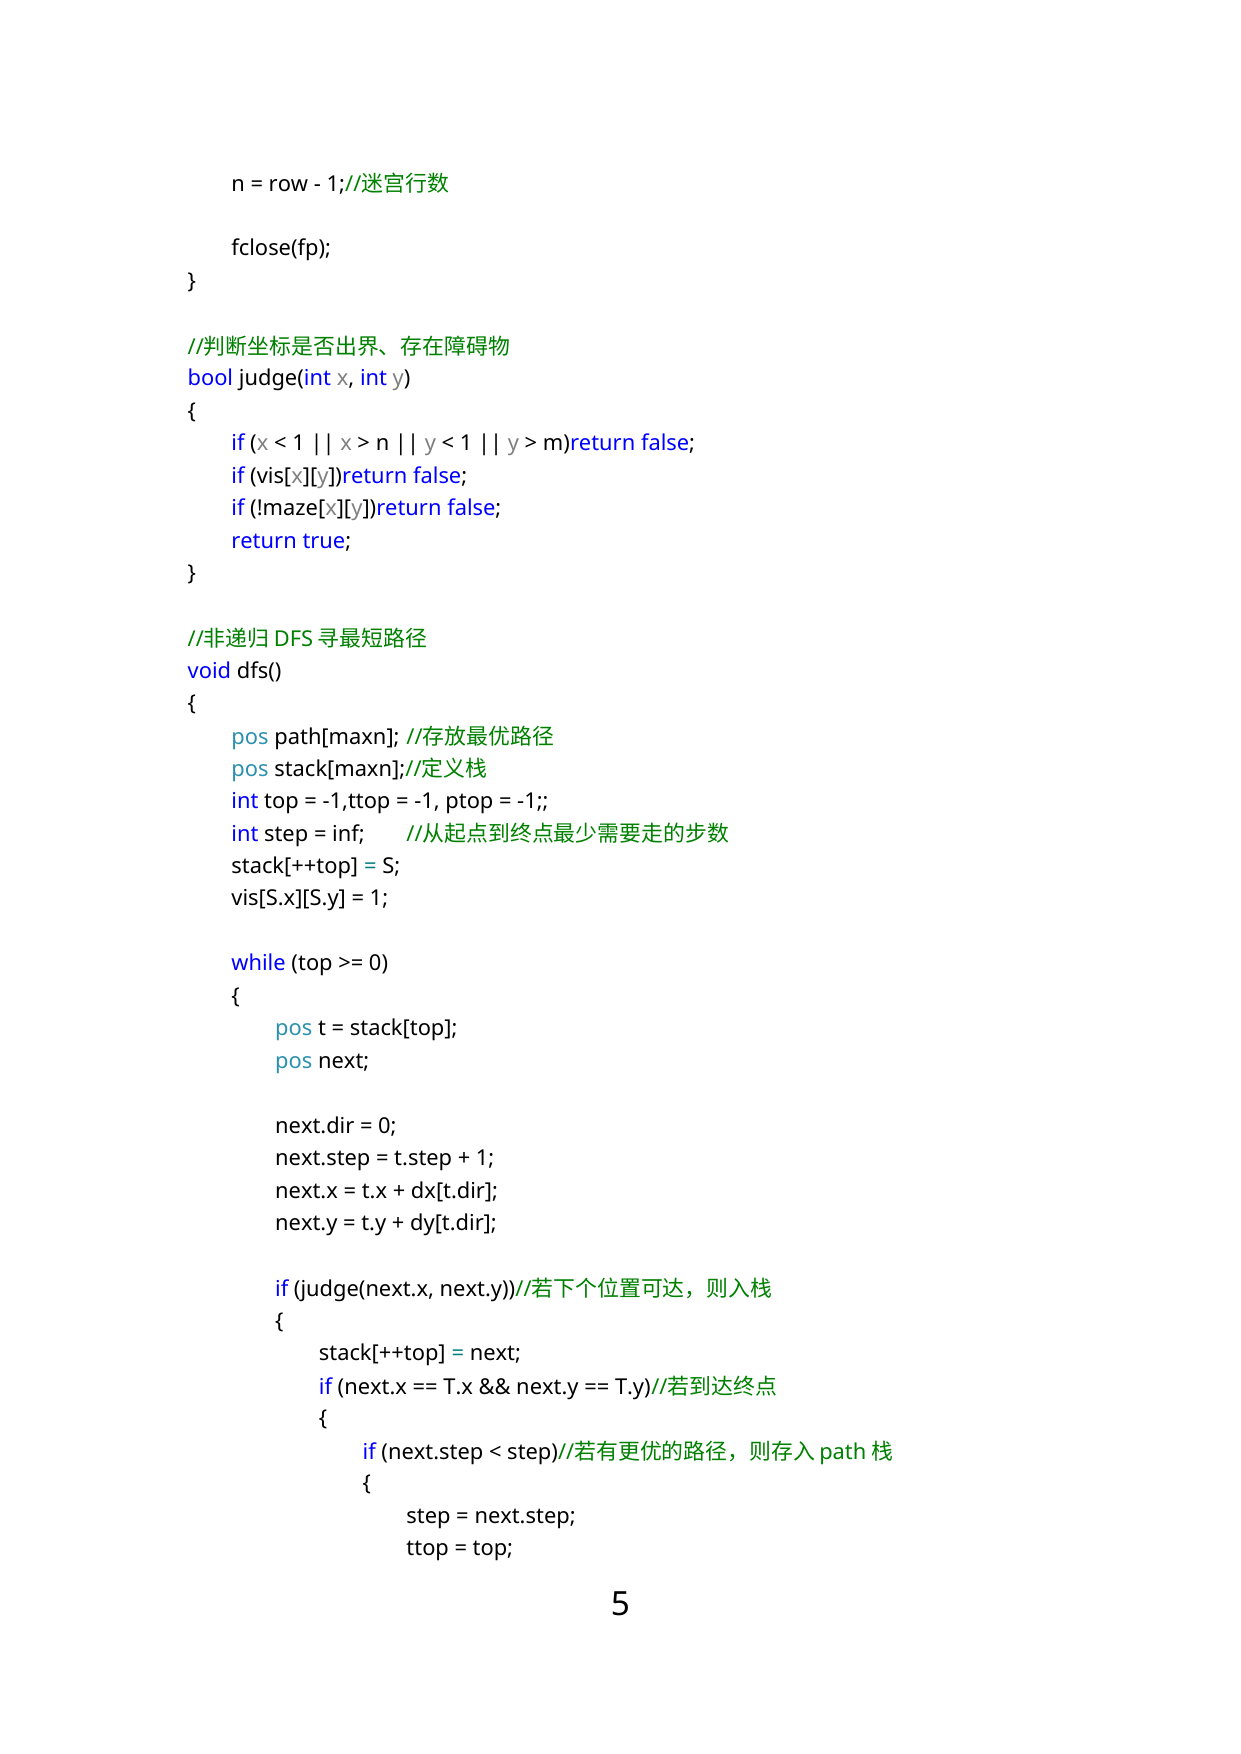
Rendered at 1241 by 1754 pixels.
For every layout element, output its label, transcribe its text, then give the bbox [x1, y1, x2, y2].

text next.dir = 0; [187, 1108, 1053, 1141]
text next.x = t.x + dx[t.dir]; [187, 1173, 1053, 1206]
text { [187, 1303, 1053, 1336]
text if (vis[x][y])return false; [187, 458, 1053, 491]
text if (x < 1 || x > n || y < 1 || y > m)return false; [187, 426, 1053, 458]
text { [187, 1401, 1053, 1433]
text return true; [187, 523, 1053, 556]
text n = row - 1;//迷宫行数 [187, 166, 1053, 198]
text { [187, 978, 1053, 1011]
text next.y = t.y + dy[t.dir]; [187, 1206, 1053, 1238]
text while (top >= 0) [187, 946, 1053, 978]
text } [187, 263, 1053, 296]
text int step = inf; //从起点到终点最少需要走的步数 [187, 816, 1053, 848]
text pos stack[maxn];//定义栈 [187, 751, 1053, 783]
text step = next.step; [187, 1498, 1053, 1531]
text bool judge(int x, int y) [187, 361, 1053, 393]
text if (judge(next.x, next.y))//若下个位置可达，则入栈 [187, 1271, 1053, 1303]
text int top = -1,ttop = -1, ptop = -1;; [187, 783, 1053, 816]
text if (next.step < step)//若有更优的路径，则存入path栈 [187, 1433, 1053, 1466]
text ttop = top; [187, 1531, 1053, 1563]
text { [187, 1466, 1053, 1498]
text pos t = stack[top]; [187, 1011, 1053, 1043]
text vis[S.x][S.y] = 1; [187, 881, 1053, 913]
text void dfs() [187, 653, 1053, 686]
text fclose(fp); [187, 231, 1053, 263]
text stack[++top] = next; [187, 1336, 1053, 1368]
text next.step = t.step + 1; [187, 1141, 1053, 1173]
text if (next.x == T.x && next.y == T.y)//若到达终点 [187, 1368, 1053, 1401]
text //非递归DFS寻最短路径 [187, 621, 1053, 653]
text //判断坐标是否出界、存在障碍物 [187, 328, 1053, 361]
text } [187, 556, 1053, 588]
text pos next; [187, 1043, 1053, 1076]
text stack[++top] = S; [187, 848, 1053, 881]
text pos path[maxn]; //存放最优路径 [187, 718, 1053, 751]
text { [187, 393, 1053, 426]
text if (!maze[x][y])return false; [187, 491, 1053, 523]
text { [187, 686, 1053, 718]
